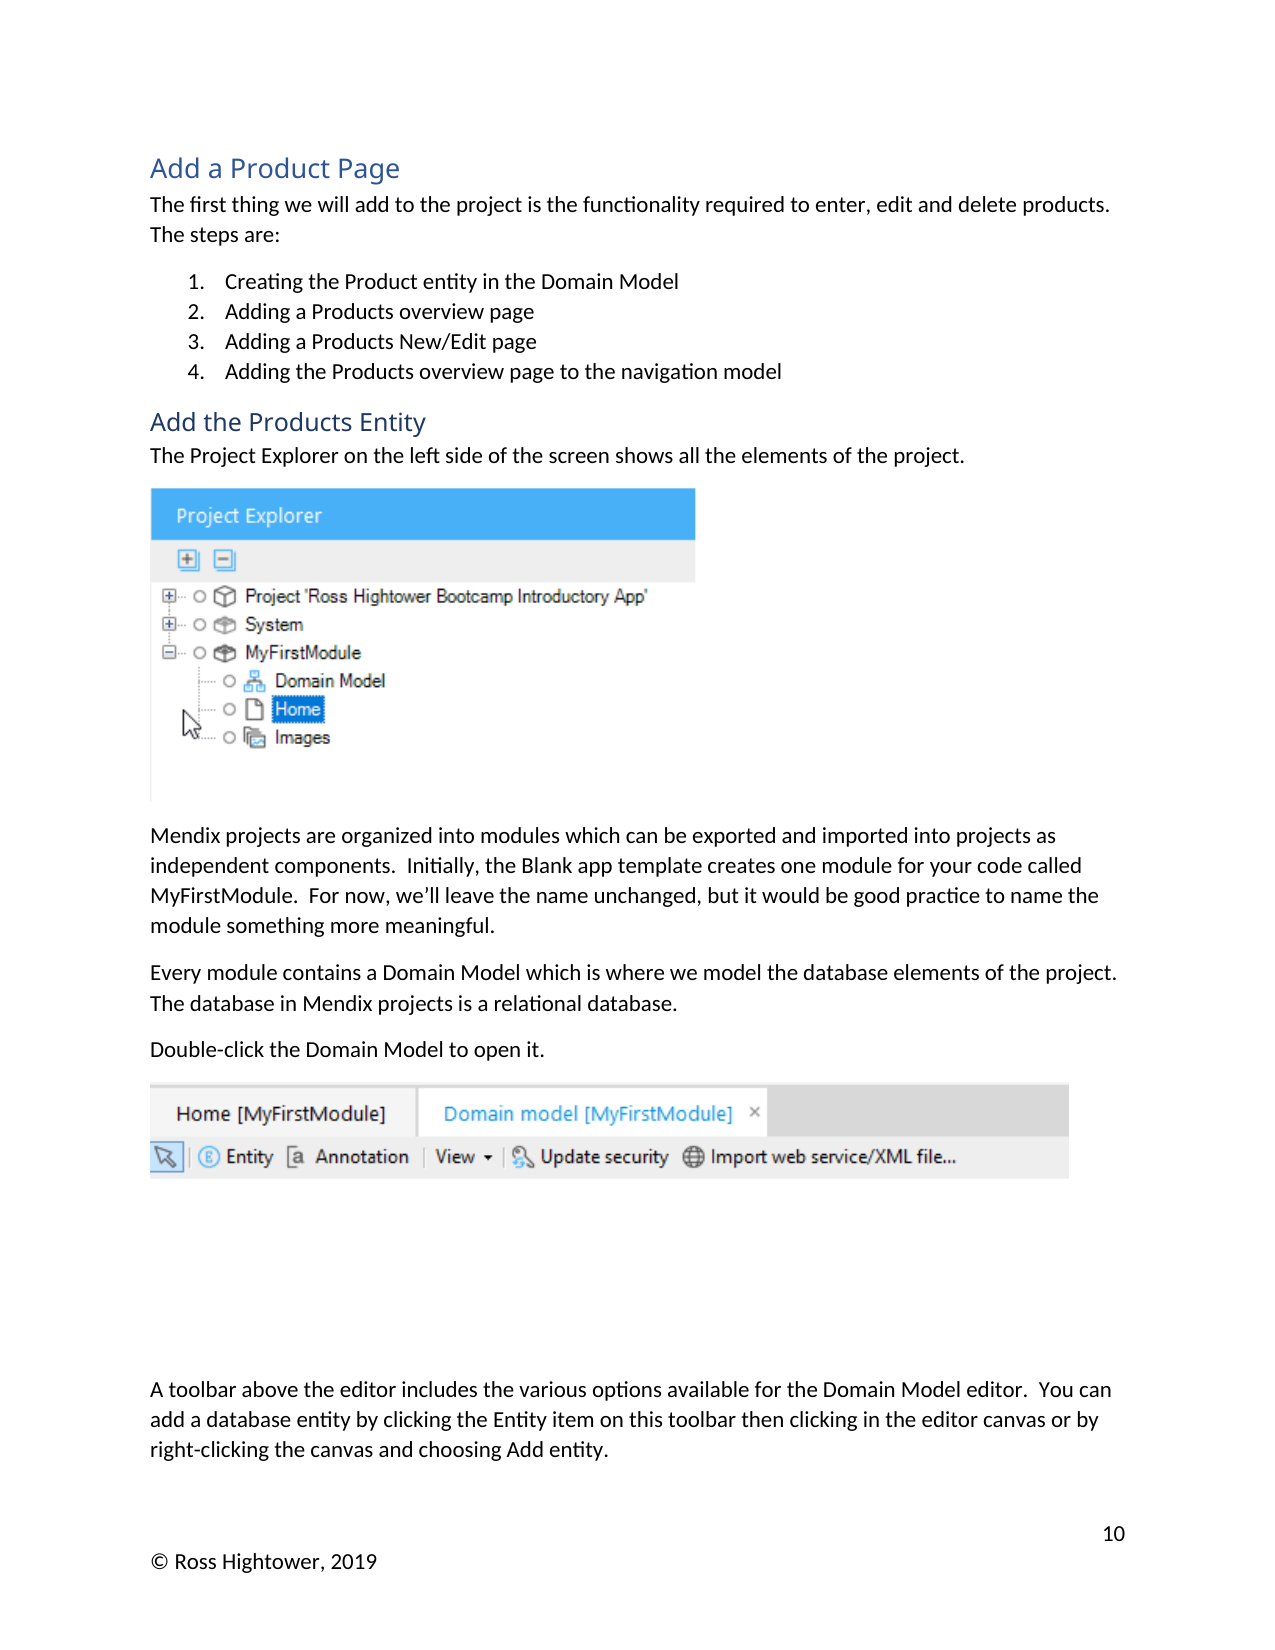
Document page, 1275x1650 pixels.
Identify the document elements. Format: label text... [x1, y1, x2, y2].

text Double-click the Domain Model to open it. [150, 1036, 1125, 1063]
subtitle Add a Product Page [150, 150, 1125, 187]
picture [150, 1082, 1069, 1356]
text The Project Explorer on the left side of the screen shows all the elements of the project. [150, 441, 1125, 469]
text The first thing we will add to the project is the functionality required to enter, edit and delete products. The steps are: [150, 190, 1125, 248]
list Adding a Products overview page [187, 297, 1125, 325]
list Creating the Product entity in the Domain Model [187, 267, 1125, 295]
text A toolbar above the editor includes the various options available for the Domain Model editor. You can add a database entity by clicking the Entity item on this toolbar then clicking in the editor canvas or by right-clicking the canvas and choosing Add entity. [150, 1375, 1125, 1463]
text Mendix projects are organized into modules which can be exported and imported into projects as independent components. Initially, the Blank app template creates one module for your code called MyFirstModule. For now, we’ll leave the name unchanged, but it would be good practice to name the module something more meaningful. [150, 821, 1125, 939]
list Adding a Products New/Edit page [187, 327, 1125, 355]
picture [150, 488, 696, 802]
list Adding the Products overview page to the navigation model [187, 357, 1125, 386]
subtitle Add the Products Entity [150, 404, 1125, 438]
text Every module contains a Domain Model which is where we model the database elements of the project. The database in Mendix projects is a relational database. [150, 958, 1125, 1017]
